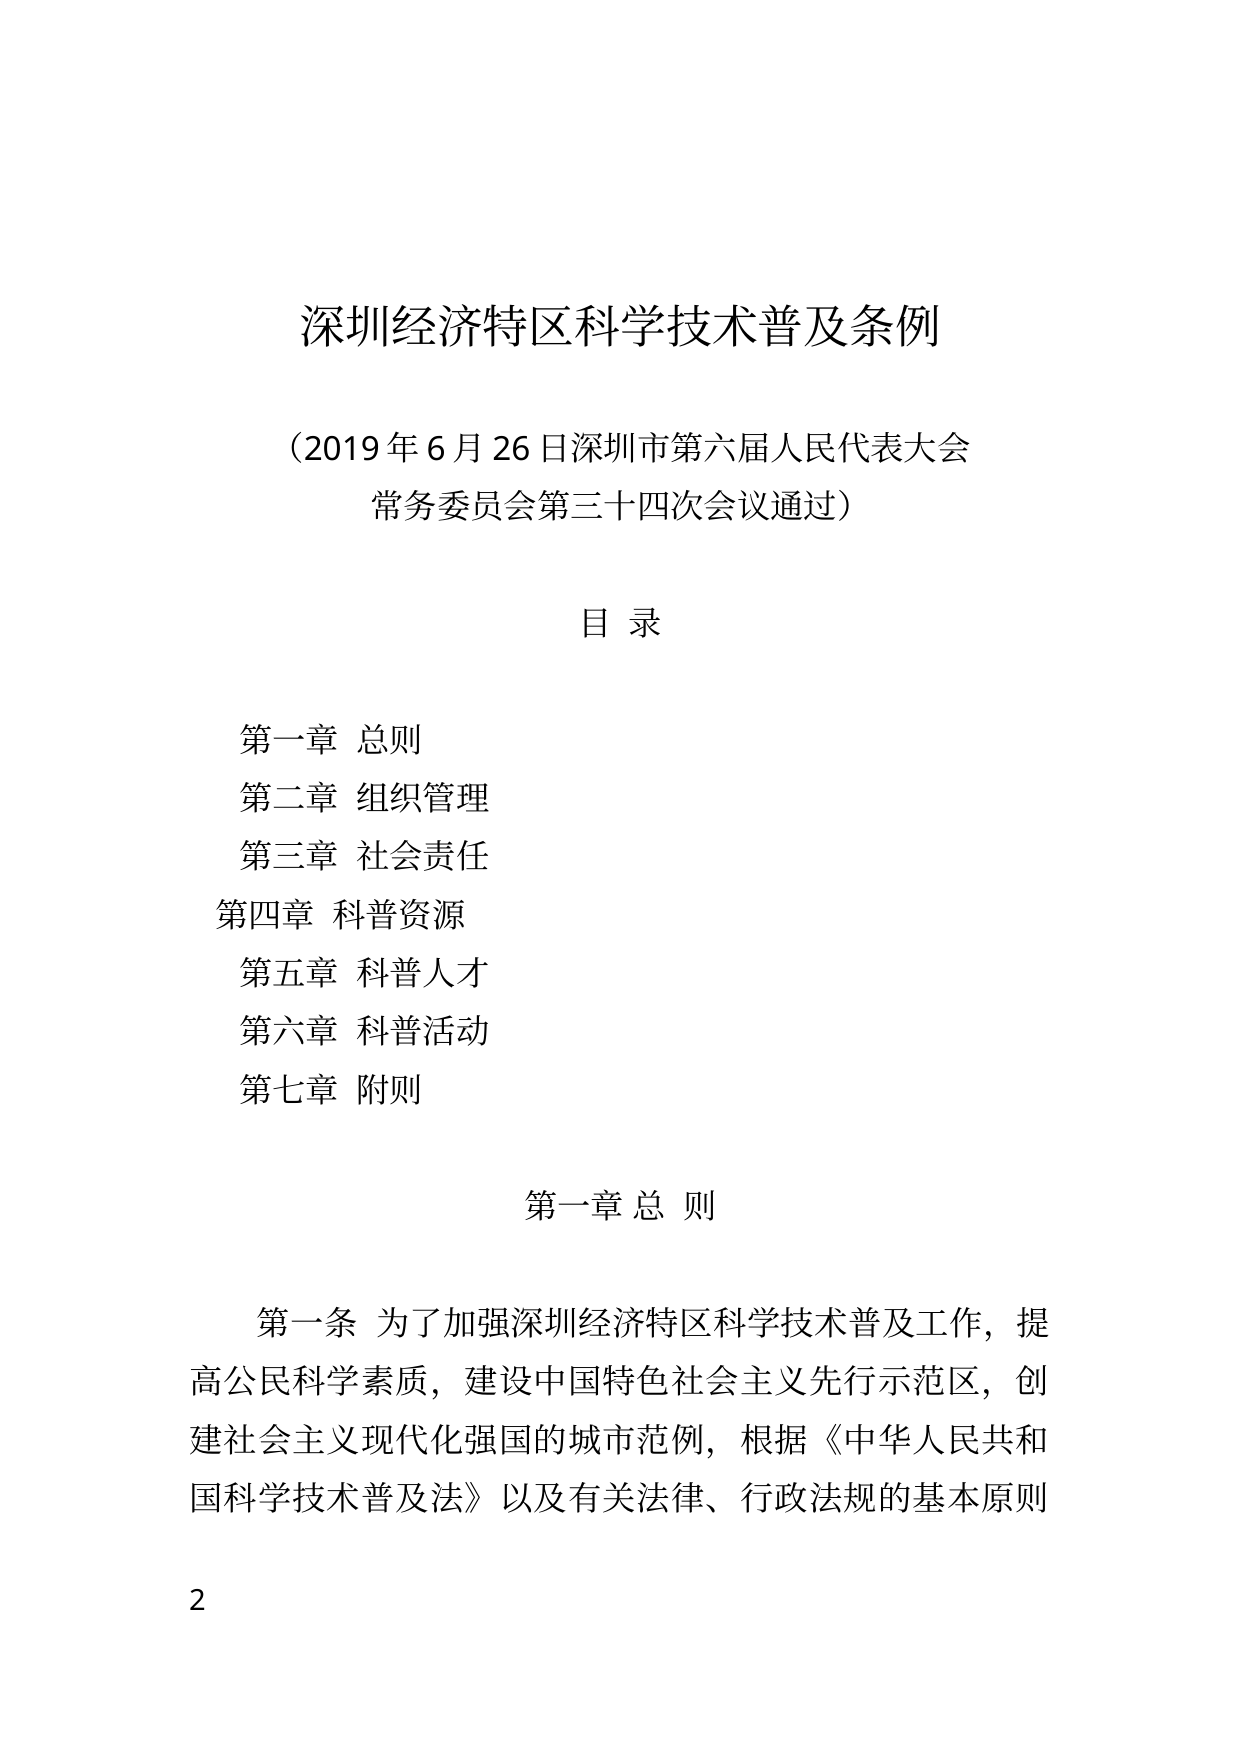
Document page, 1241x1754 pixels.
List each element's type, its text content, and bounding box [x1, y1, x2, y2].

text 第六章 科普活动 [239, 997, 1051, 1056]
text 第一章 总则 [239, 706, 1051, 764]
text 第四章 科普资源 [189, 881, 1051, 939]
text 第二章 组织管理 [239, 764, 1051, 822]
text 第一章 总 则 [189, 1172, 1051, 1231]
text 第三章 社会责任 [239, 822, 1051, 881]
text 深圳经济特区科学技术普及条例 [189, 297, 1051, 356]
text 常务委员会第三十四次会议通过） [189, 472, 1051, 531]
text 目 录 [189, 589, 1051, 647]
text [189, 1289, 1051, 1522]
text （2019年6月26日深圳市第六届人民代表大会 [189, 414, 1051, 472]
text 第七章 附则 [239, 1056, 1051, 1114]
text 第五章 科普人才 [239, 939, 1051, 997]
